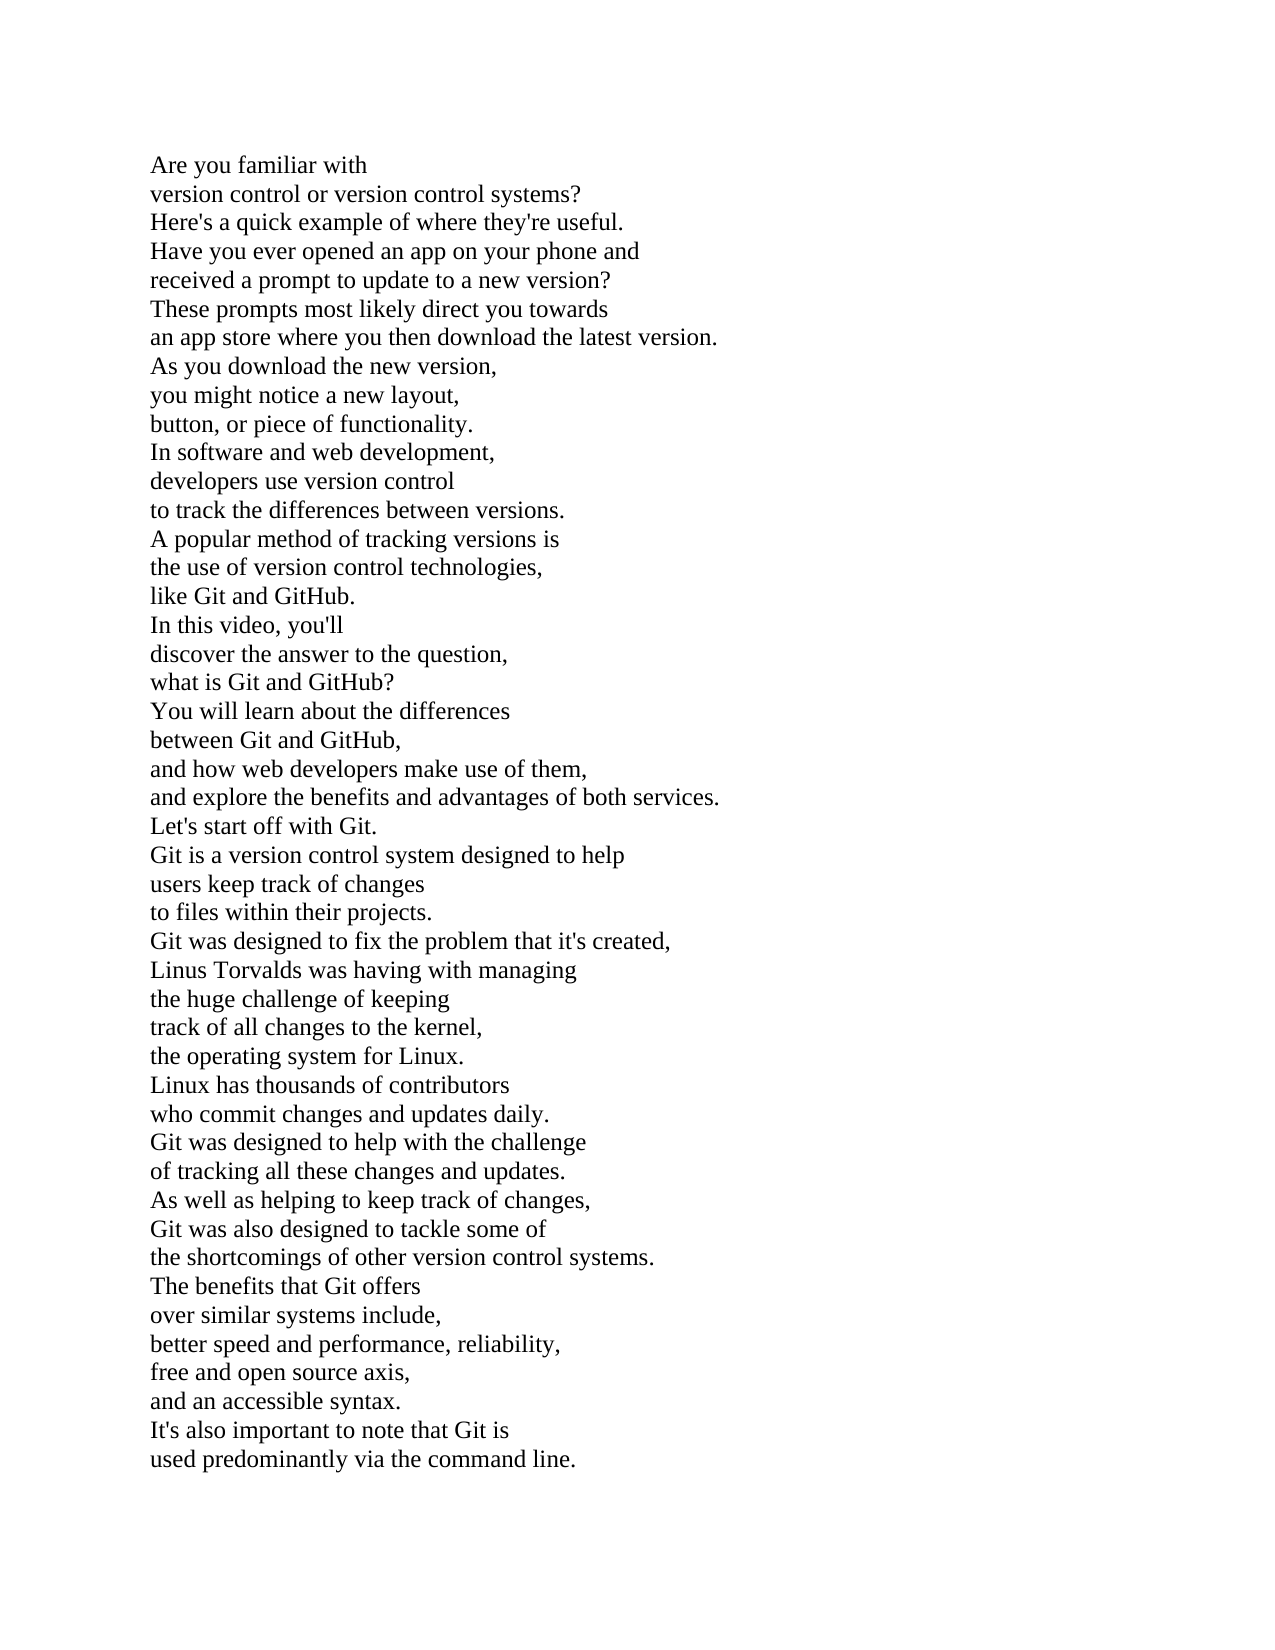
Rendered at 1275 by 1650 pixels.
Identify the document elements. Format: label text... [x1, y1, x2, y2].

text and an accessible syntax. [150, 1386, 1125, 1415]
text developers use version control [150, 466, 1125, 495]
text and explore the benefits and advantages of both services. [150, 782, 1125, 811]
text Here's a quick example of where they're useful. [150, 207, 1125, 236]
text the operating system for Linux. [150, 1041, 1125, 1070]
text to track the differences between versions. [150, 495, 1125, 524]
text what is Git and GitHub? [150, 667, 1125, 696]
text button, or piece of functionality. [150, 409, 1125, 437]
text to files within their projects. [150, 897, 1125, 926]
text In software and web development, [150, 437, 1125, 466]
text In this video, you'll [150, 610, 1125, 639]
text of tracking all these changes and updates. [150, 1156, 1125, 1185]
text Linus Torvalds was having with managing [150, 955, 1125, 984]
text like Git and GitHub. [150, 581, 1125, 610]
text Git was designed to fix the problem that it's created, [150, 926, 1125, 955]
text discover the answer to the question, [150, 639, 1125, 667]
text received a prompt to update to a new version? [150, 265, 1125, 294]
text Linux has thousands of contributors [150, 1070, 1125, 1099]
text you might notice a new layout, [150, 380, 1125, 409]
text over similar systems include, [150, 1300, 1125, 1329]
text version control or version control systems? [150, 179, 1125, 207]
text the shortcomings of other version control systems. [150, 1242, 1125, 1271]
text Have you ever opened an app on your phone and [150, 236, 1125, 265]
text It's also important to note that Git is [150, 1415, 1125, 1444]
text who commit changes and updates daily. [150, 1099, 1125, 1127]
text the use of version control technologies, [150, 552, 1125, 581]
text These prompts most likely direct you towards [150, 294, 1125, 322]
text A popular method of tracking versions is [150, 524, 1125, 552]
text The benefits that Git offers [150, 1271, 1125, 1300]
text the huge challenge of keeping [150, 984, 1125, 1012]
text Git was designed to help with the challenge [150, 1127, 1125, 1156]
text an app store where you then download the latest version. [150, 322, 1125, 351]
text track of all changes to the kernel, [150, 1012, 1125, 1041]
text between Git and GitHub, [150, 725, 1125, 754]
text As you download the new version, [150, 351, 1125, 380]
text free and open source axis, [150, 1357, 1125, 1386]
text Are you familiar with [150, 150, 1125, 179]
text better speed and performance, reliability, [150, 1329, 1125, 1357]
text Let's start off with Git. [150, 811, 1125, 840]
text As well as helping to keep track of changes, [150, 1185, 1125, 1214]
text Git was also designed to tackle some of [150, 1214, 1125, 1242]
text users keep track of changes [150, 869, 1125, 897]
text used predominantly via the command line. [150, 1444, 1125, 1472]
text Git is a version control system designed to help [150, 840, 1125, 869]
text You will learn about the differences [150, 696, 1125, 725]
text and how web developers make use of them, [150, 754, 1125, 782]
